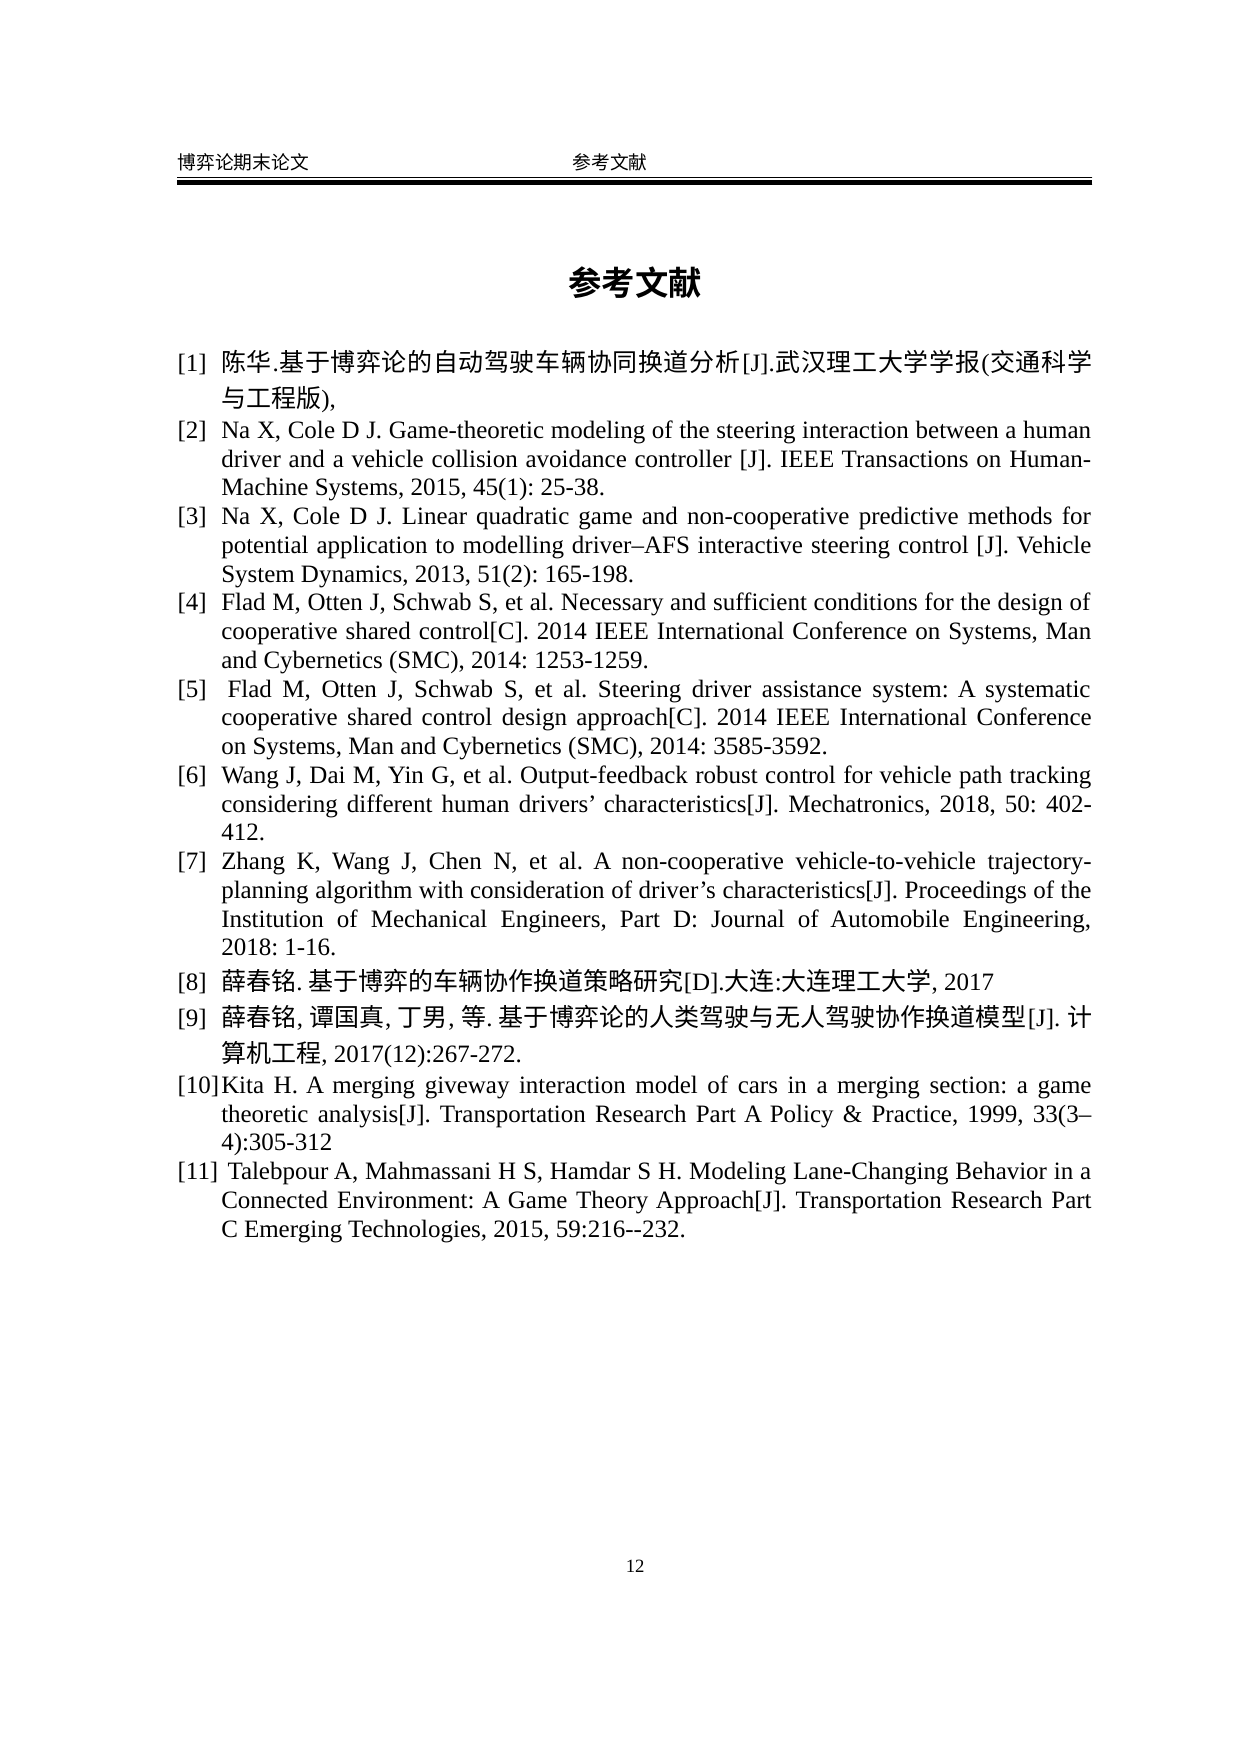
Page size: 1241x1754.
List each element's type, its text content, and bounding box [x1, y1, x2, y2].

list Flad M, Otten J, Schwab S, et al. Steering driver assistance system: A systematic cooperative shared control design approach[C]. 2014 IEEE International Conference on Systems, Man and Cybernetics (SMC), 2014: 3585-3592. [177, 674, 1092, 760]
list Flad M, Otten J, Schwab S, et al. Necessary and sufficient conditions for the design of cooperative shared control[C]. 2014 IEEE International Conference on Systems, Man and Cybernetics (SMC), 2014: 1253-1259. [177, 587, 1092, 674]
list Kita H. A merging giveway interaction model of cars in a merging section: a game theoretic analysis[J]. Transportation Research Part A Policy & Practice, 1999, 33(3–4):305-312 [177, 1070, 1092, 1156]
text 参考文献 [177, 257, 1092, 305]
list 薛春铭. 基于博弈的车辆协作换道策略研究[D].大连:大连理工大学, 2017 [177, 961, 1092, 997]
list Na X, Cole D J. Linear quadratic game and non-cooperative predictive methods for potential application to modelling driver–AFS interactive steering control [J]. Vehicle System Dynamics, 2013, 51(2): 165-198. [177, 501, 1092, 587]
list Talebpour A, Mahmassani H S, Hamdar S H. Modeling Lane-Changing Behavior in a Connected Environment: A Game Theory Approach[J]. Transportation Research Part C Emerging Technologies, 2015, 59:216--232. [177, 1156, 1092, 1242]
list 薛春铭, 谭国真, 丁男, 等. 基于博弈论的人类驾驶与无人驾驶协作换道模型[J]. 计算机工程, 2017(12):267-272. [177, 997, 1092, 1070]
list 陈华.基于博弈论的自动驾驶车辆协同换道分析[J].武汉理工大学学报(交通科学与工程版), [177, 342, 1092, 415]
list Zhang K, Wang J, Chen N, et al. A non-cooperative vehicle-to-vehicle trajectory-planning algorithm with consideration of driver’s characteristics[J]. Proceedings of the Institution of Mechanical Engineers, Part D: Journal of Automobile Engineering, 2018: 1-16. [177, 846, 1092, 961]
list Na X, Cole D J. Game-theoretic modeling of the steering interaction between a human driver and a vehicle collision avoidance controller [J]. IEEE Transactions on Human-Machine Systems, 2015, 45(1): 25-38. [177, 415, 1092, 501]
list Wang J, Dai M, Yin G, et al. Output-feedback robust control for vehicle path tracking considering different human drivers’ characteristics[J]. Mechatronics, 2018, 50: 402-412. [177, 760, 1092, 846]
